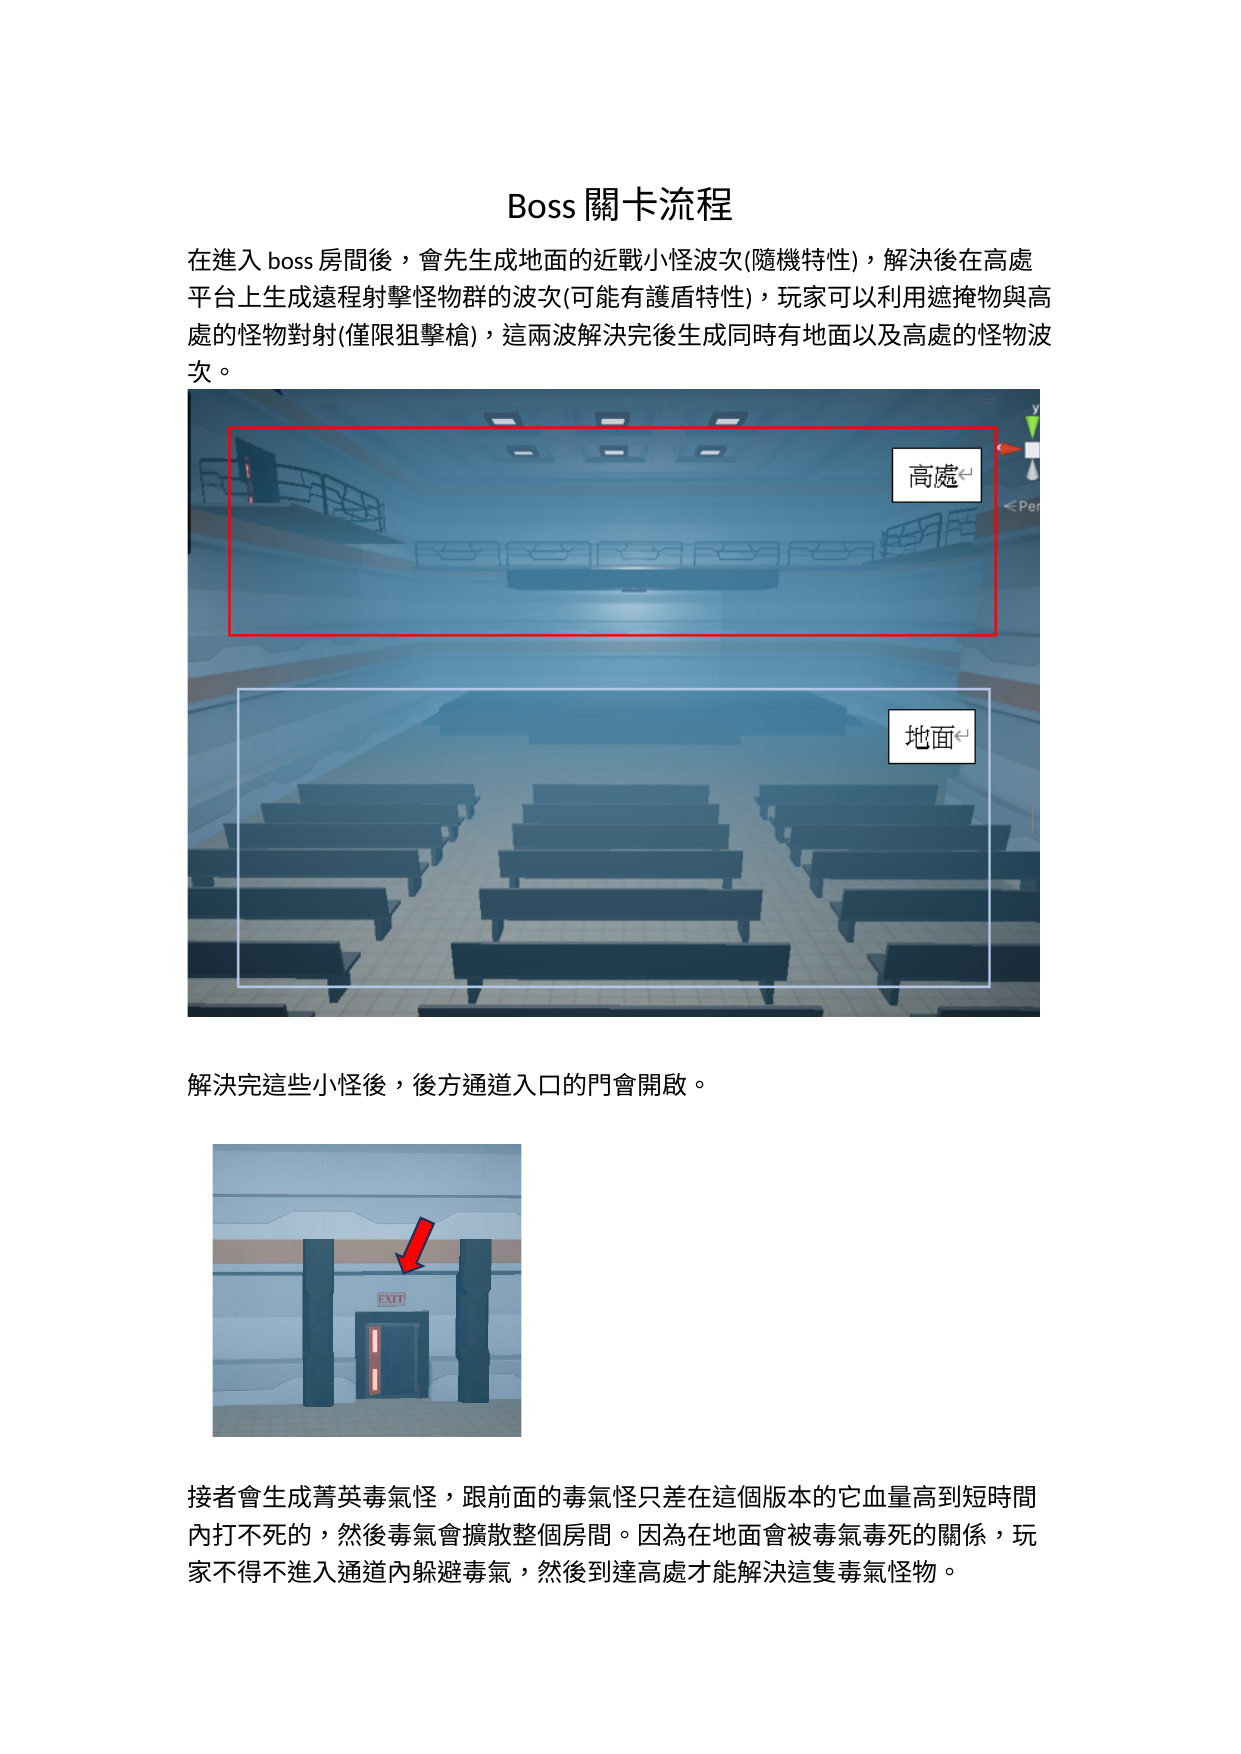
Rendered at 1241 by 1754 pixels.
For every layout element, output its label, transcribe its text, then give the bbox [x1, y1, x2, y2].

picture [212, 1144, 522, 1437]
text 在進入boss房間後，會先生成地面的近戰小怪波次(隨機特性)，解決後在高處平台上生成遠程射擊怪物群的波次(可能有護盾特性)，玩家可以利用遮掩物與高處的怪物對射(僅限狙擊槍)，這兩波解決完後生成同時有地面以及高處的怪物波次。 [187, 239, 1053, 389]
text Boss關卡流程 [187, 164, 1053, 239]
text 接者會生成菁英毒氣怪，跟前面的毒氣怪只差在這個版本的它血量高到短時間內打不死的，然後毒氣會擴散整個房間。因為在地面會被毒氣毒死的關係，玩家不得不進入通道內躲避毒氣，然後到達高處才能解決這隻毒氣怪物。 [187, 1477, 1053, 1589]
picture [187, 389, 1040, 1017]
text 解決完這些小怪後，後方通道入口的門會開啟。 [187, 1064, 1053, 1102]
